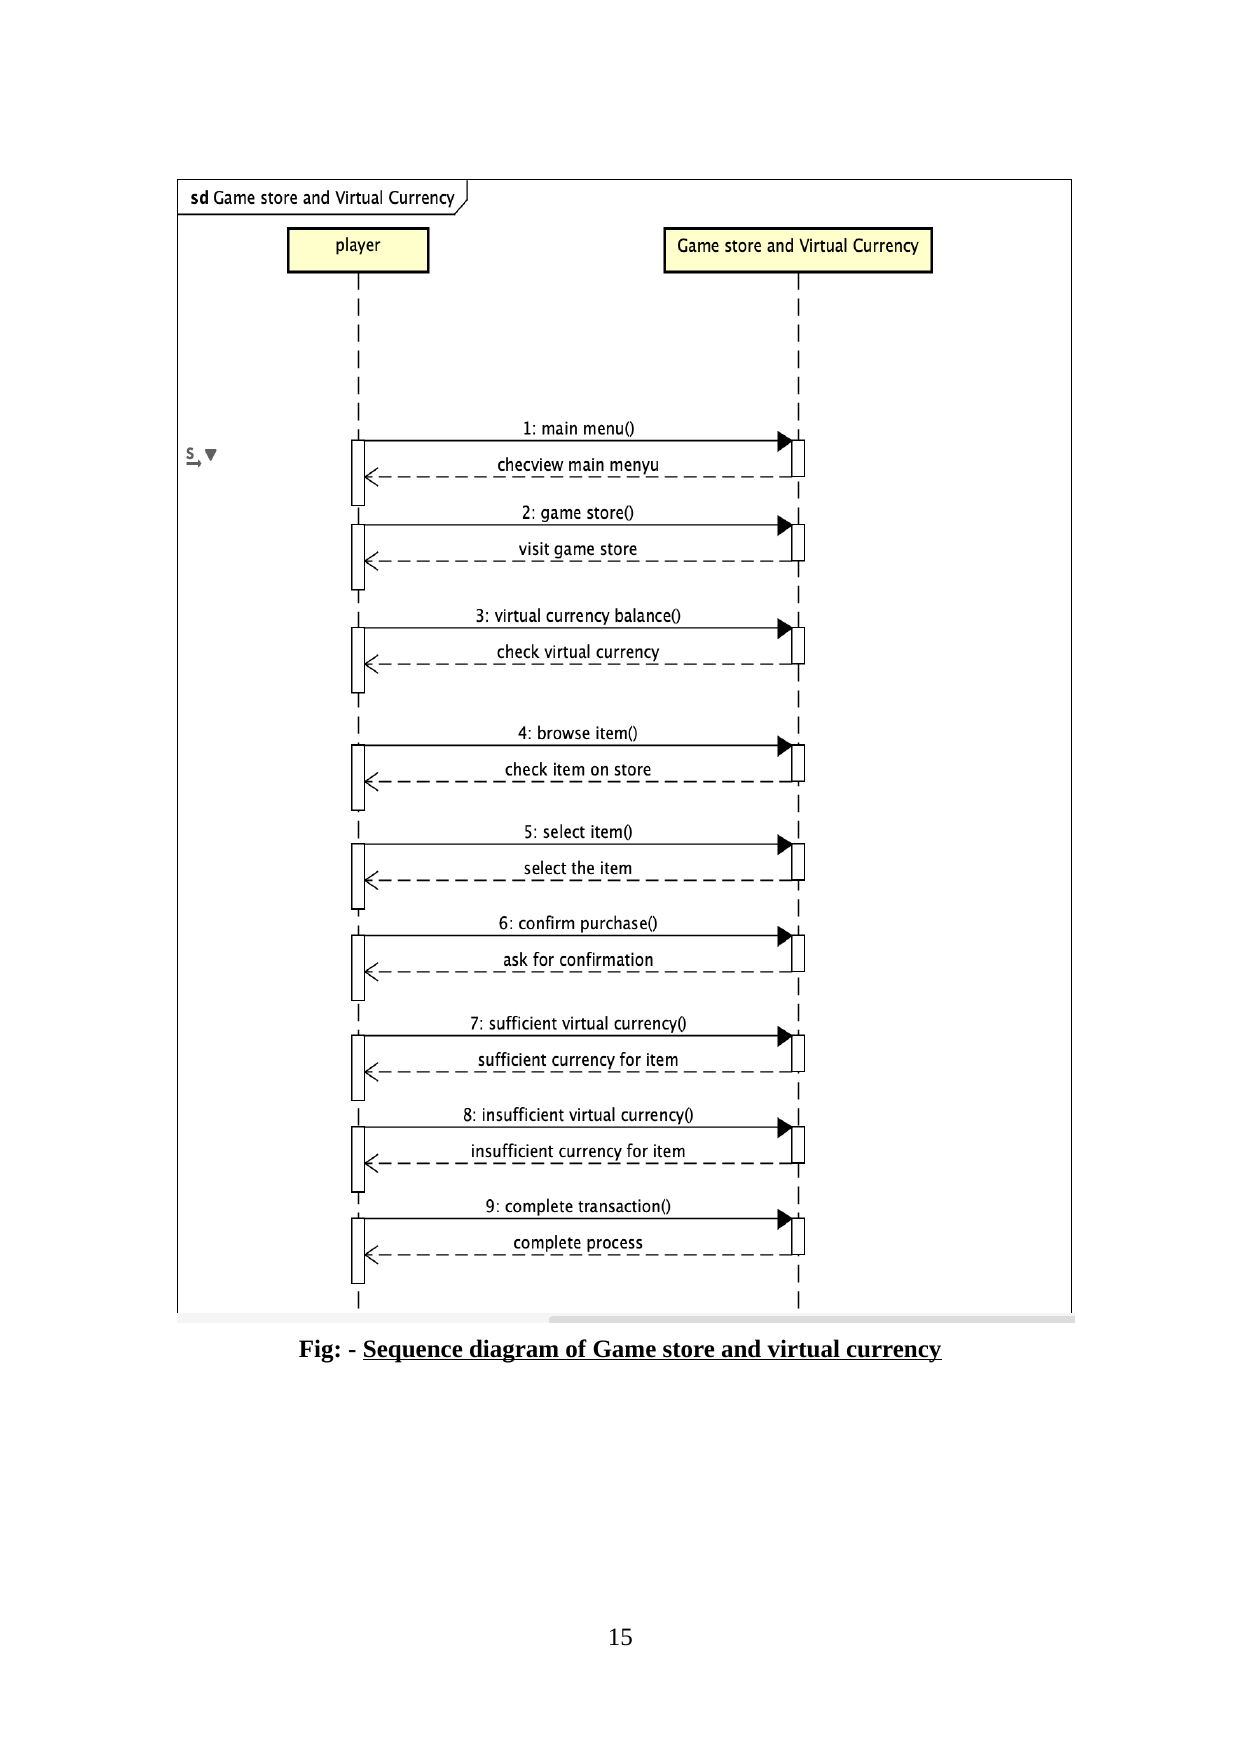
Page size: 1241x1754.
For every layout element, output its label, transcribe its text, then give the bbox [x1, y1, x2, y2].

text Fig: - Sequence diagram of Game store and virtual currency [177, 1331, 1063, 1366]
picture [177, 179, 1075, 1323]
